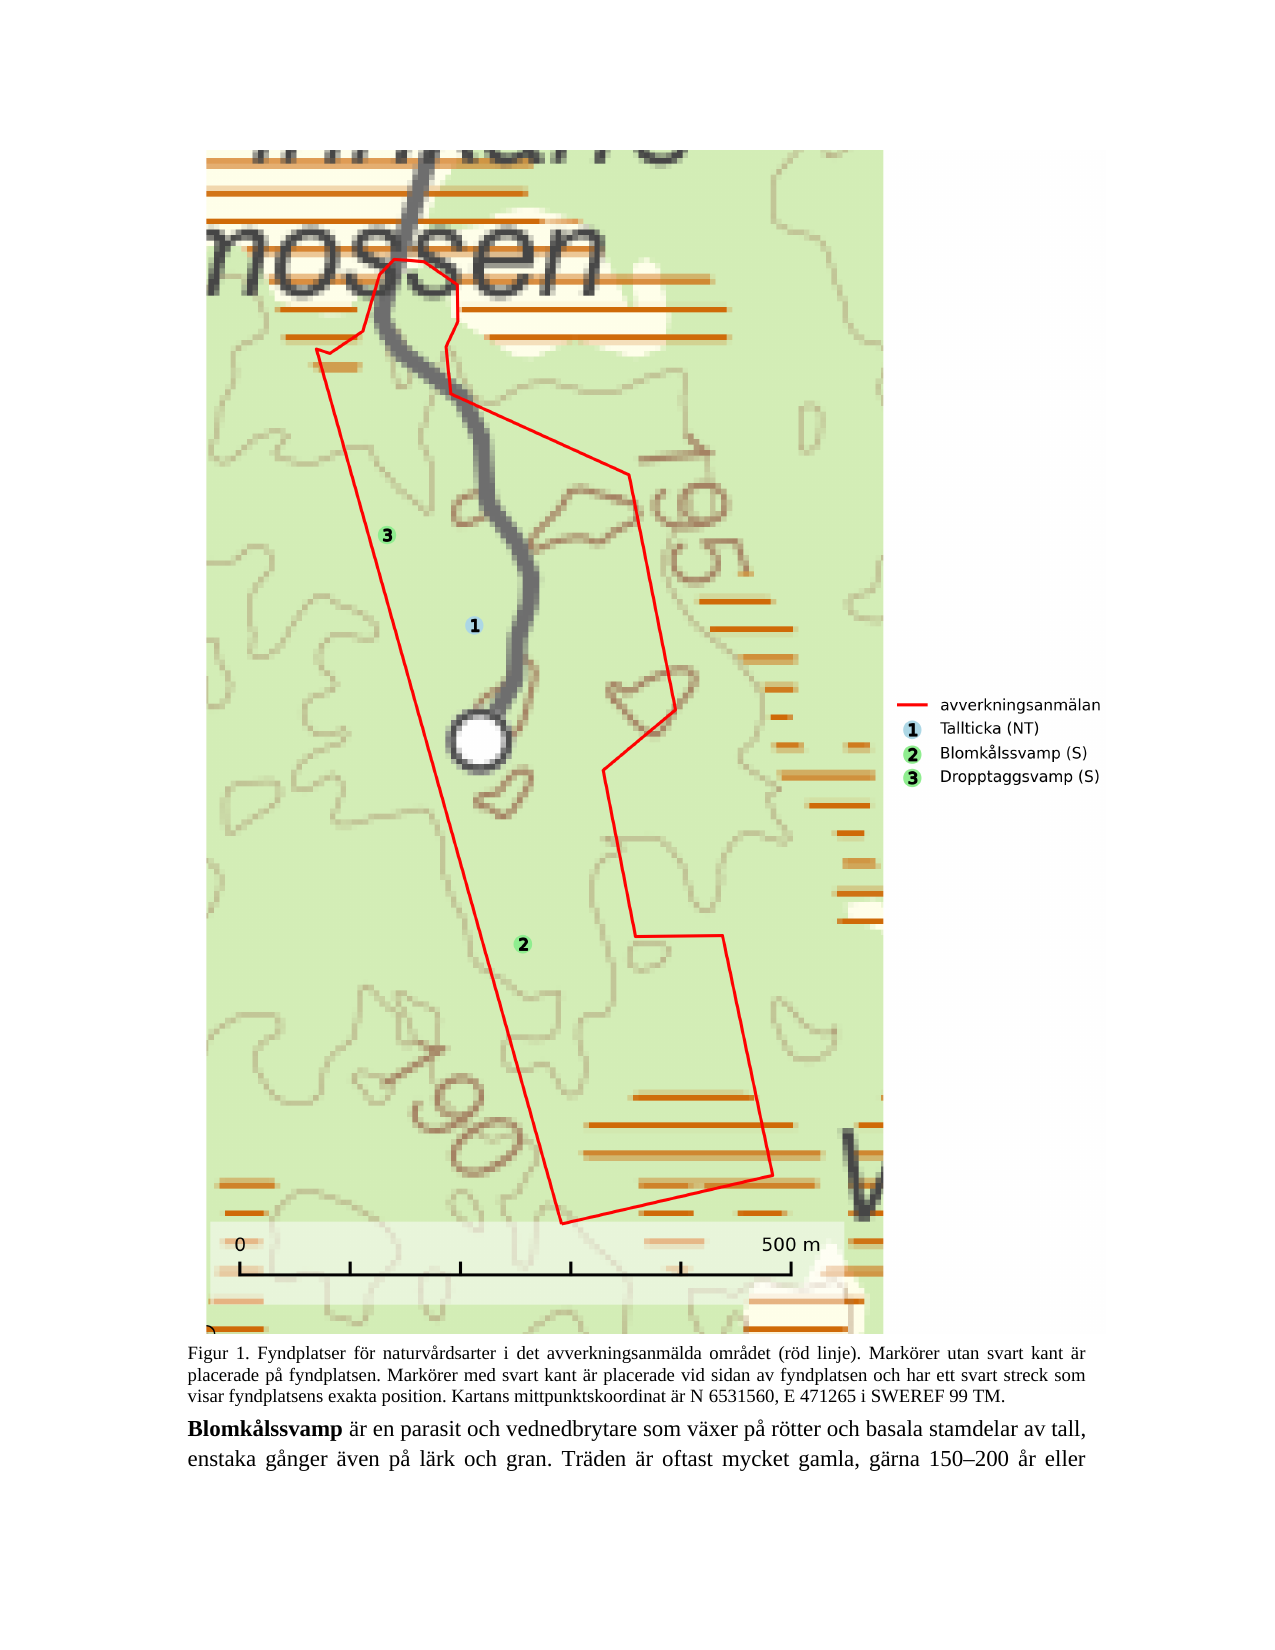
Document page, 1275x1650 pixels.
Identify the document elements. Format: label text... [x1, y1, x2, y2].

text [187, 1415, 1087, 1471]
text Figur 1. Fyndplatser för naturvårdsarter i det avverkningsanmälda området (röd linje). Markörer utan svart kant är placerade på fyndplatsen. Markörer med svart kant är placerade vid sidan av fyndplatsen och har ett svart streck som visar fyndplatsens exakta position. Kartans mittpunktskoordinat är N 6531560, E 471265 i SWEREF 99 TM. [187, 1342, 1087, 1407]
picture [206, 150, 1107, 1334]
